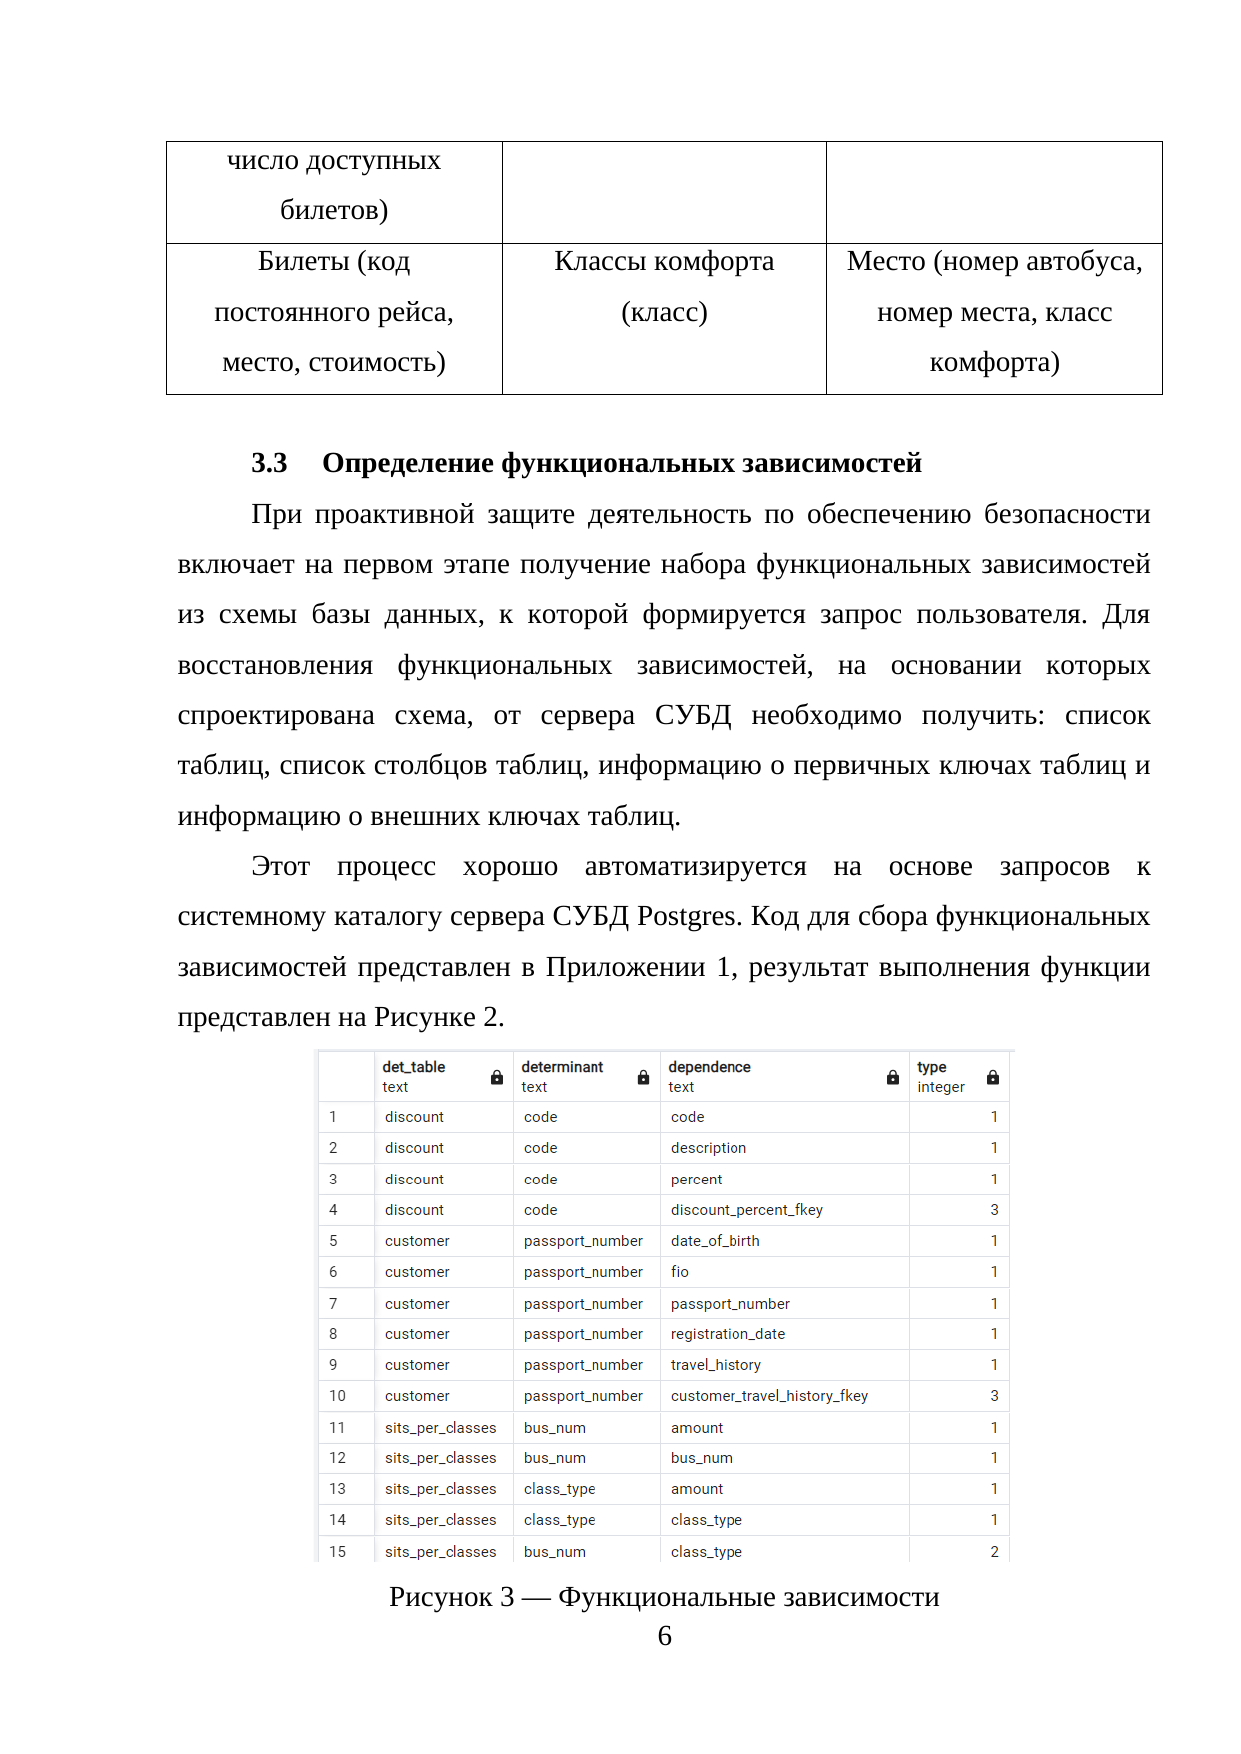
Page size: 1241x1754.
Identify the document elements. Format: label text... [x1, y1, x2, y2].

subtitle Определение функциональных зависимостей [251, 446, 1152, 479]
table_cell Билеты (код постоянного рейса, место, стоимость) [167, 244, 502, 394]
text При проактивной защите деятельность по обеспечению безопасности включает на первом этапе получение набора функциональных зависимостей из схемы базы данных, к которой формируется запрос пользователя. Для восстановления функциональных зависимостей, на основании которых спроектирована схема, от сервера СУБД необходимо получить: список таблиц, список столбцов таблиц, информацию о первичных ключах таблиц и информацию о внешних ключах таблиц. [177, 496, 1152, 831]
text Этот процесс хорошо автоматизируется на основе запросов к системному каталогу сервера СУБД Postgres. Код для сбора функциональных зависимостей представлен в Приложении 1, результат выполнения функции представлен на Рисунке 2. [177, 848, 1152, 1033]
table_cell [167, 142, 502, 242]
text Рисунок 3 — Функциональные зависимости [177, 1579, 1152, 1612]
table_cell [503, 142, 826, 242]
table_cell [827, 142, 1162, 242]
table_cell Место (номер автобуса, номер места, класс комфорта) [827, 244, 1162, 394]
picture [313, 1049, 1016, 1562]
table_cell Классы комфорта (класс) [503, 244, 826, 394]
